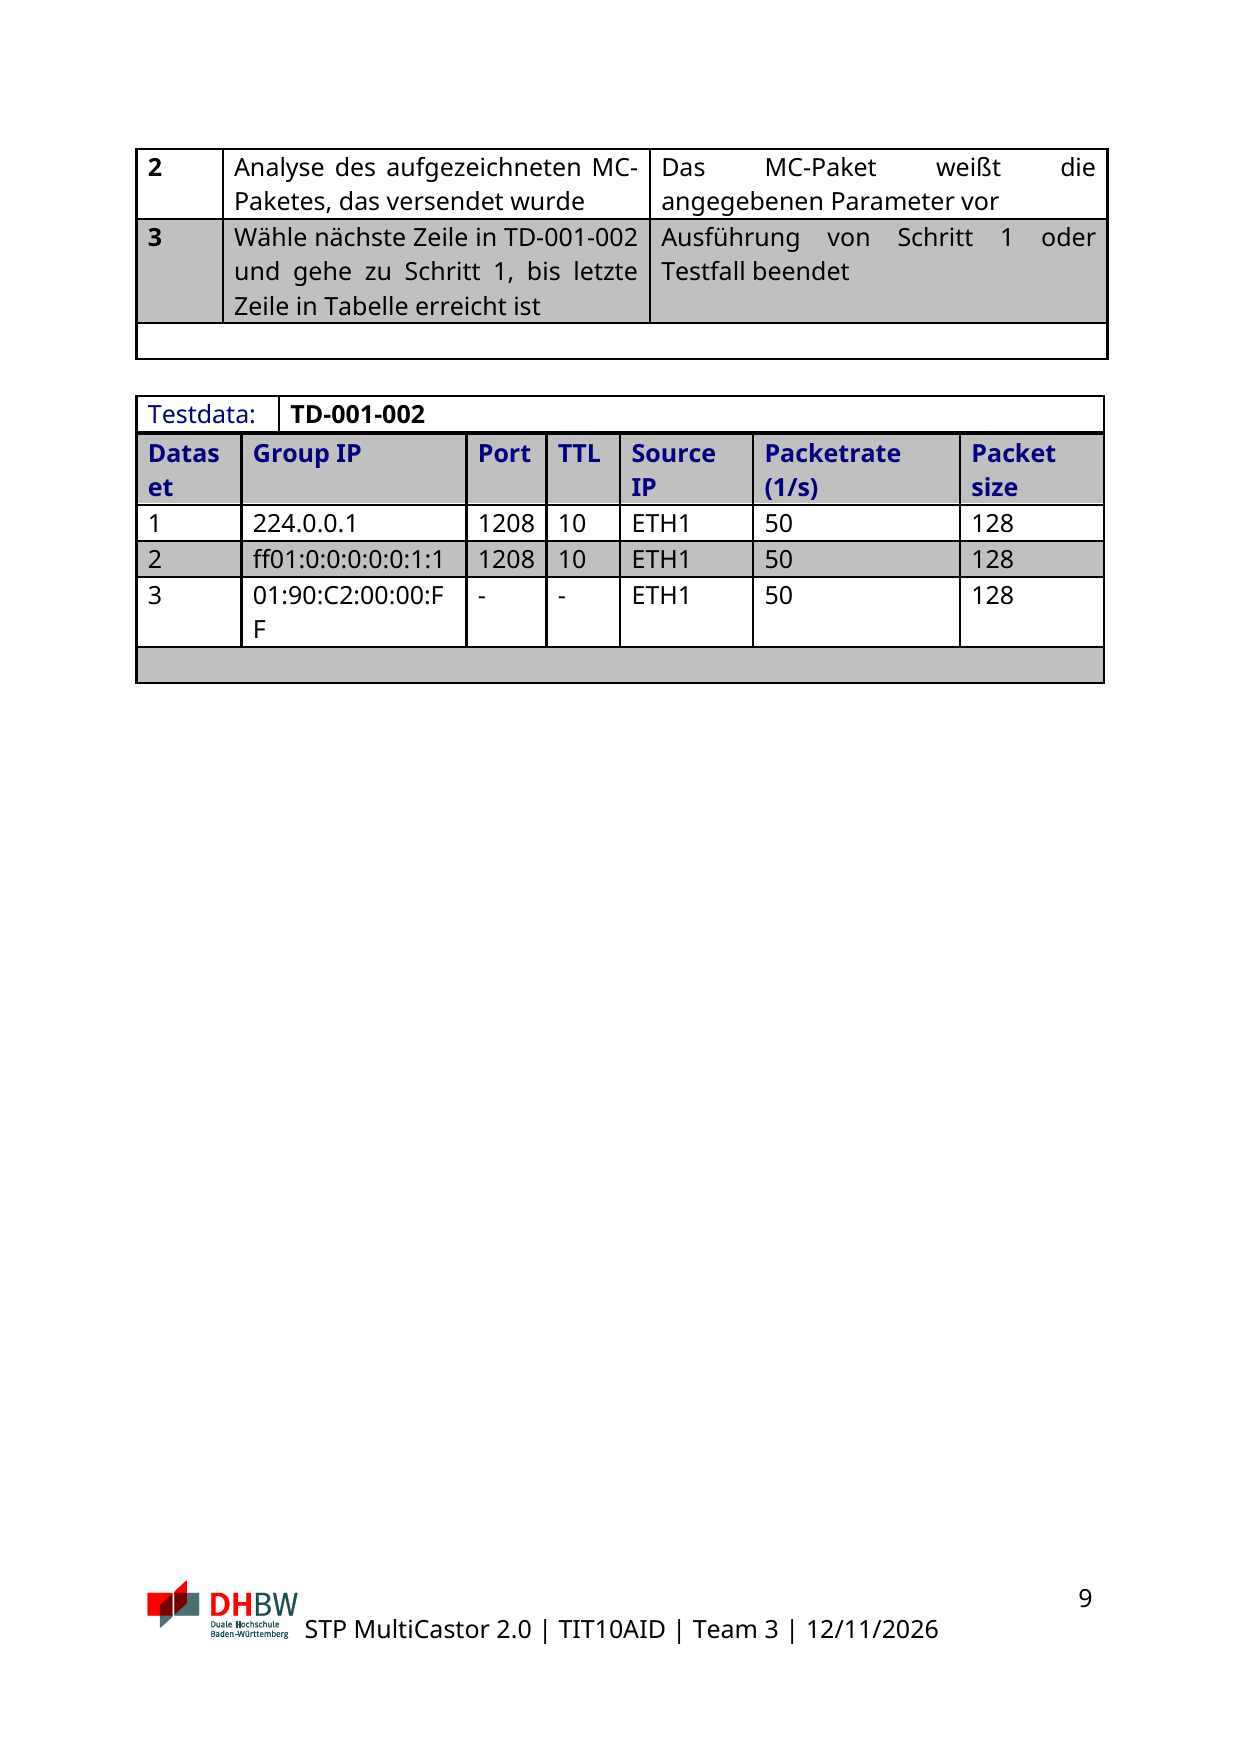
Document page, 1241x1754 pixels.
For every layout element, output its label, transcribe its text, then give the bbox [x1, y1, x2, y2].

table_cell 224.0.0.1 [243, 506, 465, 539]
table_cell - [548, 578, 619, 646]
table_cell 3 [138, 220, 222, 322]
table_cell 2 [138, 150, 222, 218]
table_cell Group IP [243, 435, 465, 503]
table_cell Das MC-Paket weißt die angegebenen Parameter vor [651, 150, 1106, 218]
table_cell 128 [961, 542, 1103, 576]
table_cell Packet size [961, 435, 1103, 503]
table_cell ETH1 [621, 506, 752, 539]
table_cell 128 [961, 578, 1103, 646]
table_cell 1208 [468, 506, 545, 539]
table_cell Ausführung von Schritt 1 oder Testfall beendet [651, 220, 1106, 322]
table_cell ff01:0:0:0:0:0:1:1 [243, 542, 465, 576]
table_cell Port [468, 435, 545, 503]
table_cell ETH1 [621, 542, 752, 576]
table_cell 50 [754, 578, 959, 646]
table_cell TTL [548, 435, 619, 503]
table_cell Source IP [621, 435, 752, 503]
table_cell [138, 324, 1106, 358]
table_cell Wähle nächste Zeile in TD-001-002 und gehe zu Schritt 1, bis letzte Zeile in Tabelle erreicht ist [224, 220, 649, 322]
table_cell 50 [754, 506, 959, 539]
table_cell Packetrate (1/s) [754, 435, 959, 503]
table_cell ETH1 [621, 578, 752, 646]
table_cell 10 [548, 506, 619, 539]
table_header TD-001-002 [280, 397, 1103, 431]
table_cell 50 [754, 542, 959, 576]
table_cell 1208 [468, 542, 545, 576]
table_cell 10 [548, 542, 619, 576]
table_cell 2 [138, 542, 240, 576]
table_cell 3 [138, 578, 240, 646]
table_cell [138, 648, 1103, 682]
table_cell Analyse des aufgezeichneten MC-Paketes, das versendet wurde [224, 150, 649, 218]
table_cell 1 [138, 506, 240, 539]
table_cell - [468, 578, 545, 646]
table_cell 01:90:C2:00:00:FF [243, 578, 465, 646]
table_header Testdata: [138, 397, 278, 431]
table_cell 128 [961, 506, 1103, 539]
table_cell Dataset [138, 435, 240, 503]
